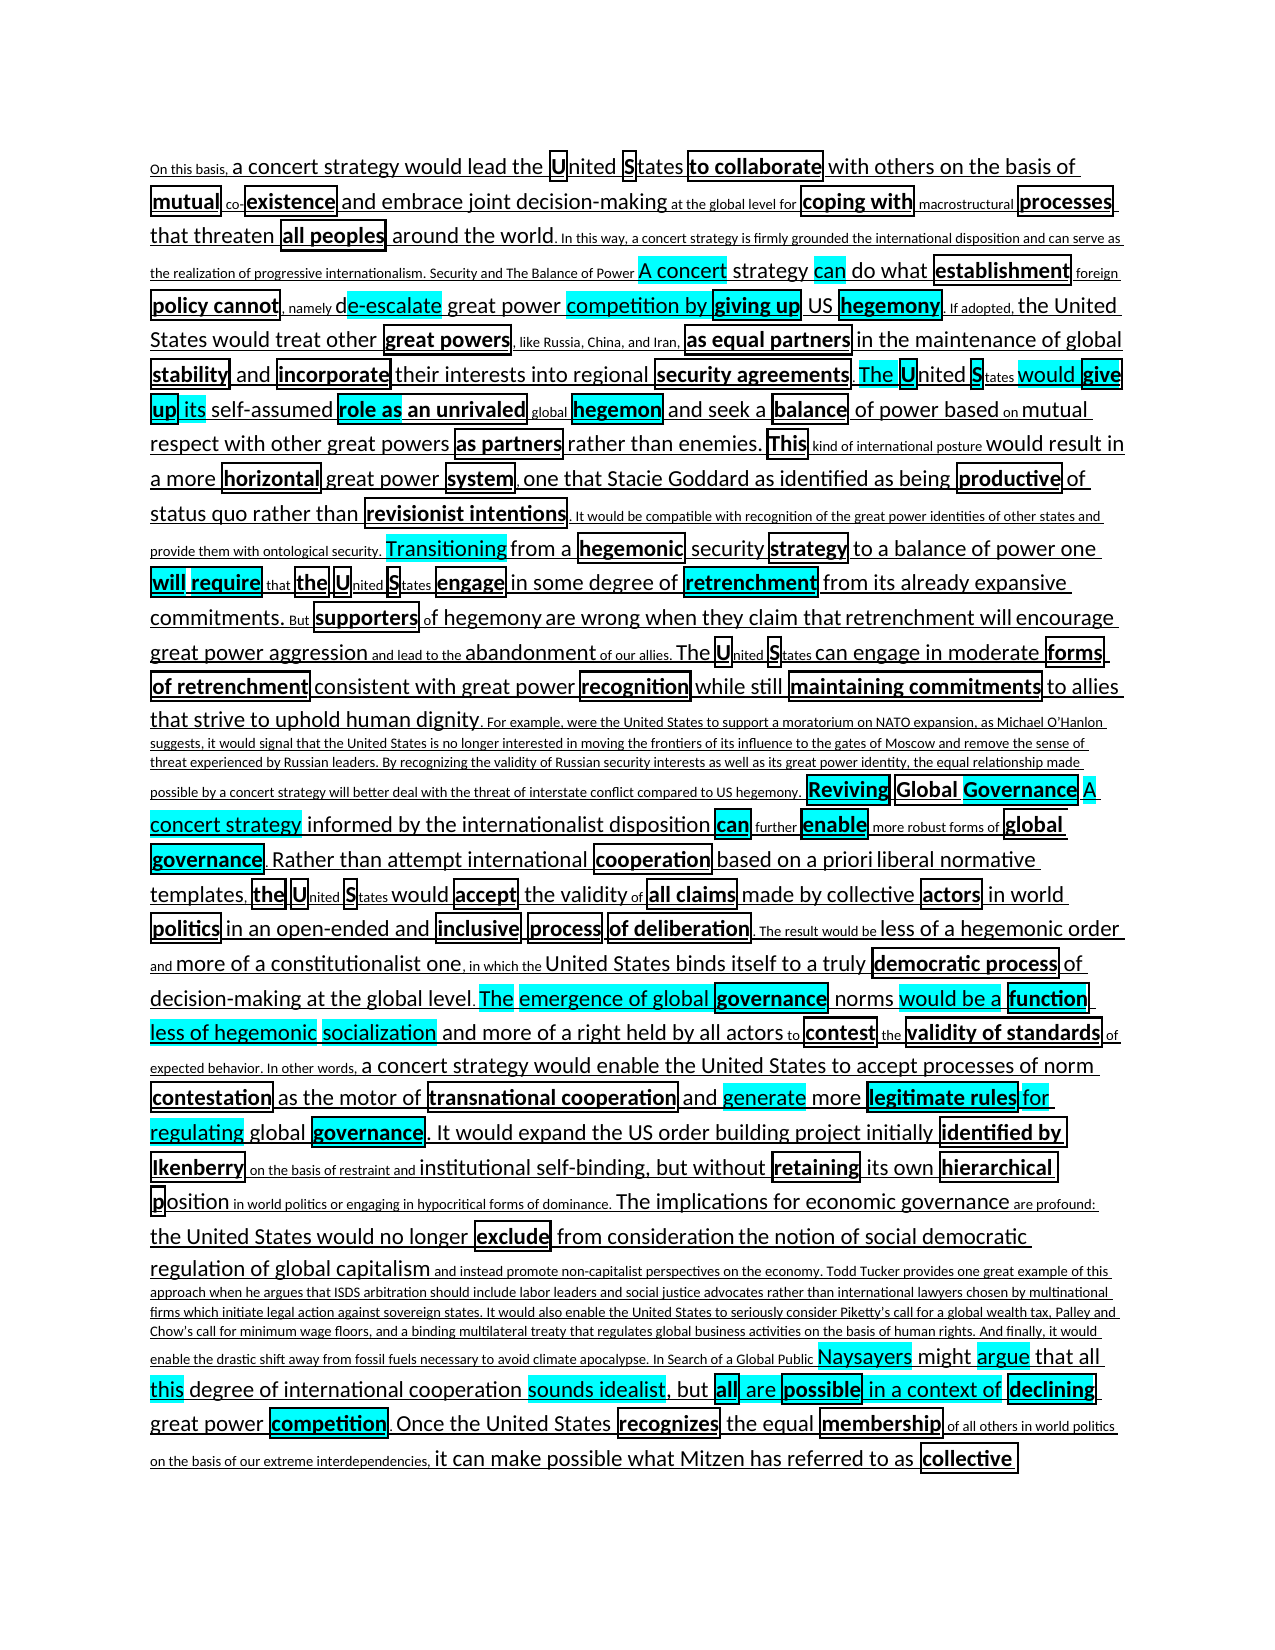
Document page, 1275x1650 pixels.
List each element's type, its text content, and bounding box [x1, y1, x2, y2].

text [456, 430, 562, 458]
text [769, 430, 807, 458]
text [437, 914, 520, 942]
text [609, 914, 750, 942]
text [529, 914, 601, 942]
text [150, 150, 1125, 454]
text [150, 939, 1125, 1474]
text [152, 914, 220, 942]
